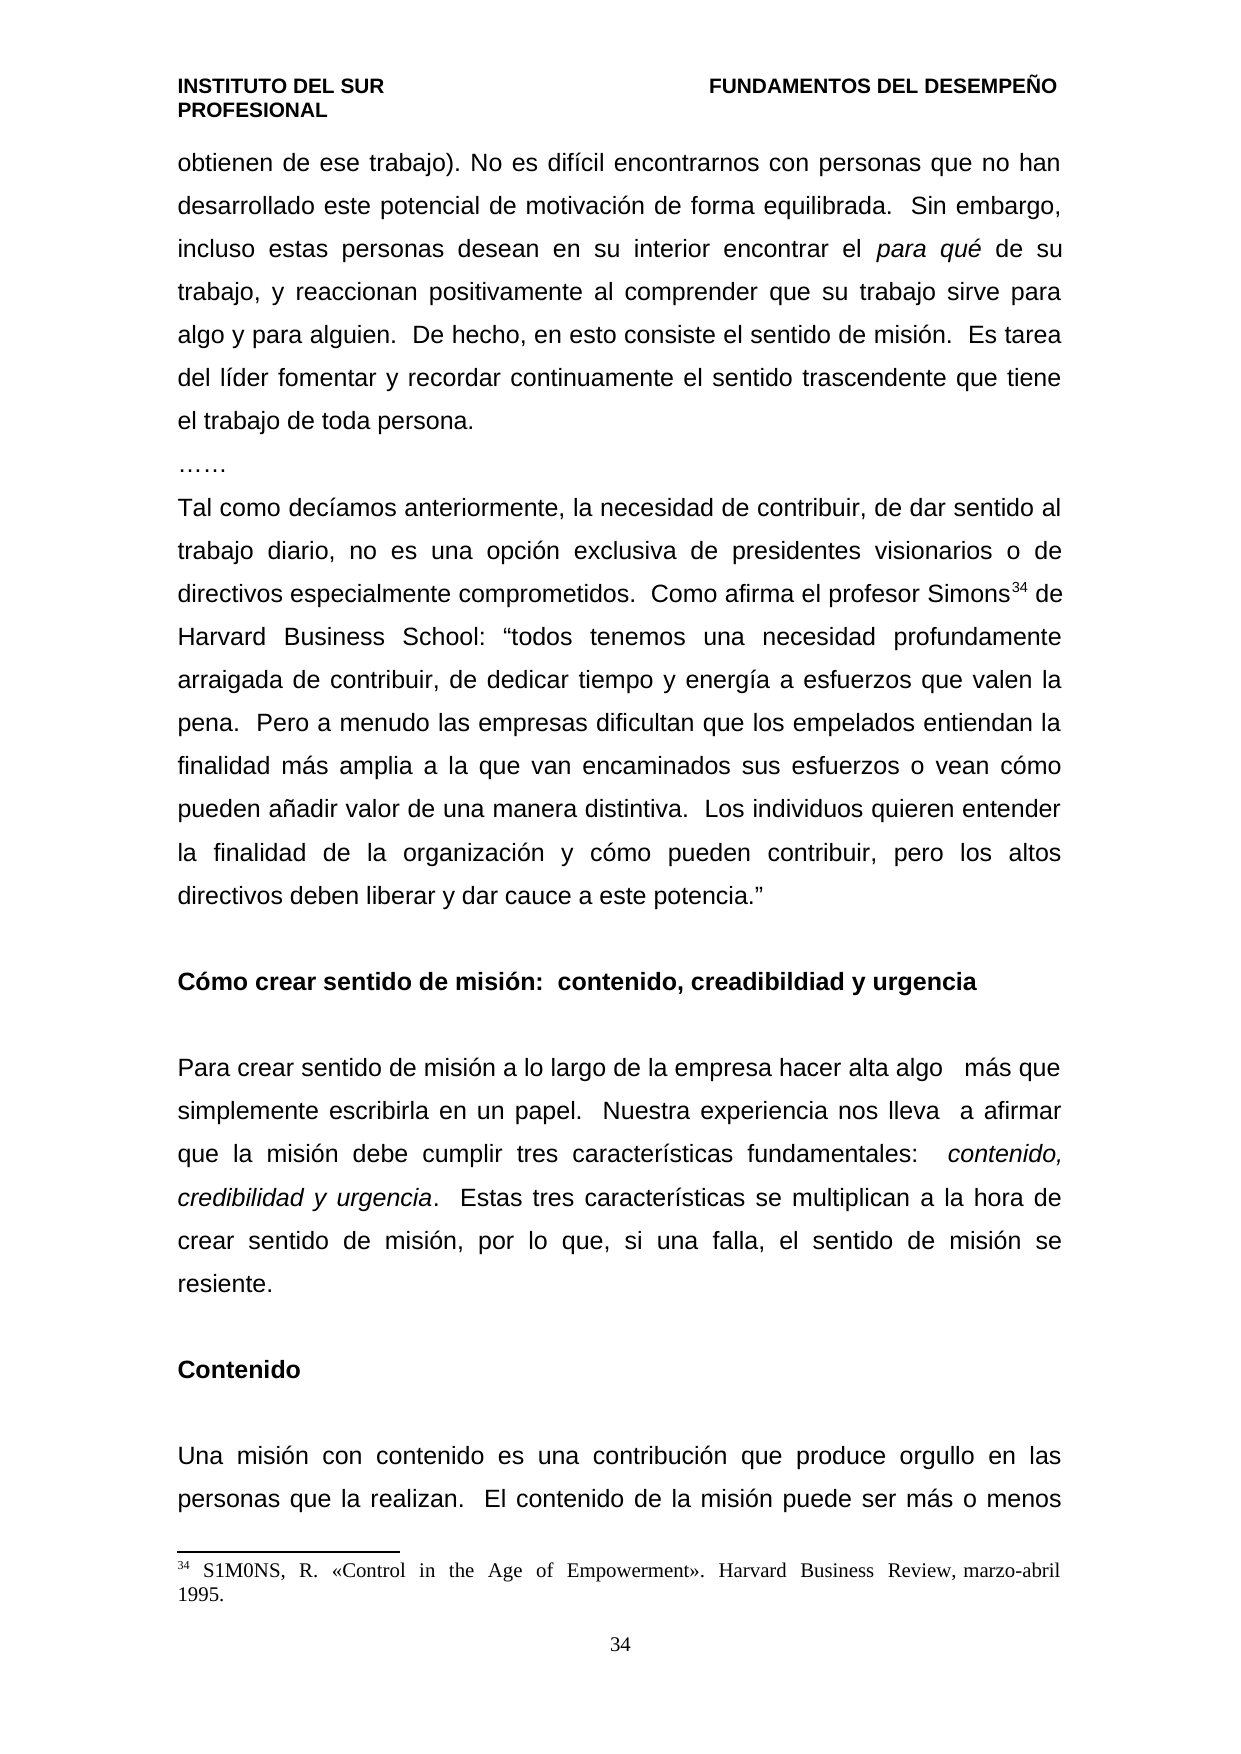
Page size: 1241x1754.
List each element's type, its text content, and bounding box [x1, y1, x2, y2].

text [177, 1441, 1063, 1513]
text Para crear sentido de misión a lo largo de la empresa hacer alta algo más que simplemente escribirla en un papel. Nuestra experiencia nos lleva a afirmar que la misión debe cumplir tres características fundamentales: contenido, credibilidad y urgencia. Estas tres características se multiplican a la hora de crear sentido de misión, por lo que, si una falla, el sentido de misión se resiente. [177, 1053, 1063, 1298]
text …… [177, 449, 1063, 478]
text Tal como decíamos anteriormente, la necesidad de contribuir, de dar sentido al trabajo diario, no es una opción exclusiva de presidentes visionarios o de directivos especialmente comprometidos. Como afirma el profesor Simons de Harvard Business School: “todos tenemos una necesidad profundamente arraigada de contribuir, de dedicar tiempo y energía a esfuerzos que valen la pena. Pero a menudo las empresas dificultan que los empelados entiendan la finalidad más amplia a la que van encaminados sus esfuerzos o vean cómo pueden añadir valor de una manera distintiva. Los individuos quieren entender la finalidad de la organización y cómo pueden contribuir, pero los altos directivos deben liberar y dar cauce a este potencia.” [177, 493, 1063, 909]
text Cómo crear sentido de misión: contenido, creadibildiad y urgencia [177, 967, 1063, 996]
text Contenido [177, 1355, 1063, 1384]
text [177, 148, 1063, 435]
